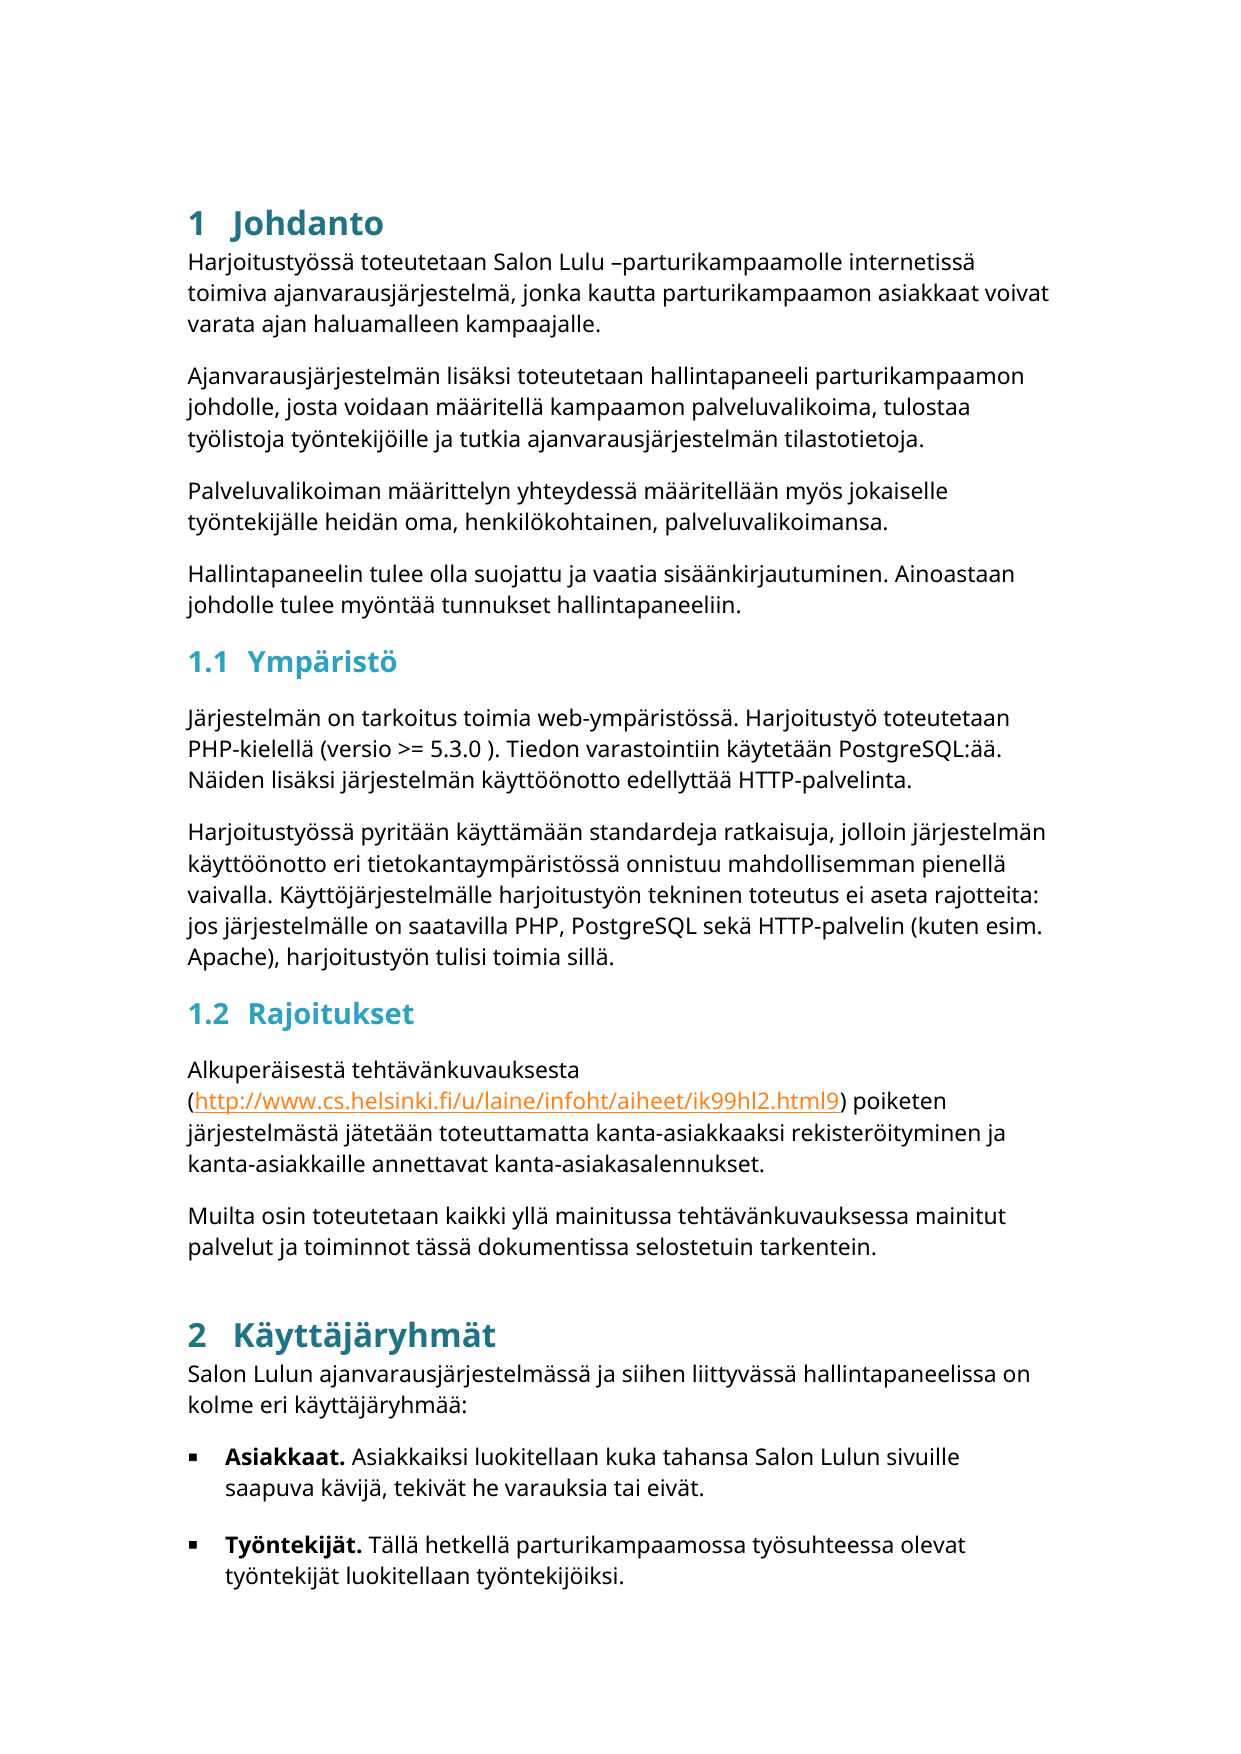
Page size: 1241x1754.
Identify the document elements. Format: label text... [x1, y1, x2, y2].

subtitle Käyttäjäryhmät [187, 1312, 1053, 1358]
subtitle Johdanto [187, 200, 1053, 245]
text Muilta osin toteutetaan kaikki yllä mainitussa tehtävänkuvauksessa mainitut palvelut ja toiminnot tässä dokumentissa selostetuin tarkentein. [187, 1200, 1053, 1262]
text Harjoitustyössä pyritään käyttämään standardeja ratkaisuja, jolloin järjestelmän käyttöönotto eri tietokantaympäristössä onnistuu mahdollisemman pienellä vaivalla. Käyttöjärjestelmälle harjoitustyön tekninen toteutus ei aseta rajotteita: jos järjestelmälle on saatavilla PHP, PostgreSQL sekä HTTP-palvelin (kuten esim. Apache), harjoitustyön tulisi toimia sillä. [187, 816, 1053, 973]
list Asiakkaat. Asiakkaiksi luokitellaan kuka tahansa Salon Lulun sivuille saapuva kävijä, tekivät he varauksia tai eivät. [187, 1441, 1053, 1503]
subtitle Rajoitukset [187, 993, 1053, 1033]
text Salon Lulun ajanvarausjärjestelmässä ja siihen liittyvässä hallintapaneelissa on kolme eri käyttäjäryhmää: [187, 1358, 1053, 1420]
text Ajanvarausjärjestelmän lisäksi toteutetaan hallintapaneeli parturikampaamon johdolle, josta voidaan määritellä kampaamon palveluvalikoima, tulostaa työlistoja työntekijöille ja tutkia ajanvarausjärjestelmän tilastotietoja. [187, 360, 1053, 454]
text Järjestelmän on tarkoitus toimia web-ympäristössä. Harjoitustyö toteutetaan PHP-kielellä (versio >= 5.3.0 ). Tiedon varastointiin käytetään PostgreSQL:ää. Näiden lisäksi järjestelmän käyttöönotto edellyttää HTTP-palvelinta. [187, 702, 1053, 796]
text Palveluvalikoiman määrittelyn yhteydessä määritellään myös jokaiselle työntekijälle heidän oma, henkilökohtainen, palveluvalikoimansa. [187, 474, 1053, 537]
subtitle Ympäristö [187, 641, 1053, 681]
text Harjoitustyössä toteutetaan Salon Lulu –parturikampaamolle internetissä toimiva ajanvarausjärjestelmä, jonka kautta parturikampaamon asiakkaat voivat varata ajan haluamalleen kampaajalle. [187, 245, 1053, 339]
list Työntekijät. Tällä hetkellä parturikampaamossa työsuhteessa olevat työntekijät luokitellaan työntekijöiksi. [187, 1528, 1053, 1591]
text Hallintapaneelin tulee olla suojattu ja vaatia sisäänkirjautuminen. Ainoastaan johdolle tulee myöntää tunnukset hallintapaneeliin. [187, 558, 1053, 620]
text Alkuperäisestä tehtävänkuvauksesta (http://www.cs.helsinki.fi/u/laine/infoht/aiheet/ik99hl2.html9) poiketen järjestelmästä jätetään toteuttamatta kanta-asiakkaaksi rekisteröityminen ja kanta-asiakkaille annettavat kanta-asiakasalennukset. [187, 1054, 1053, 1179]
